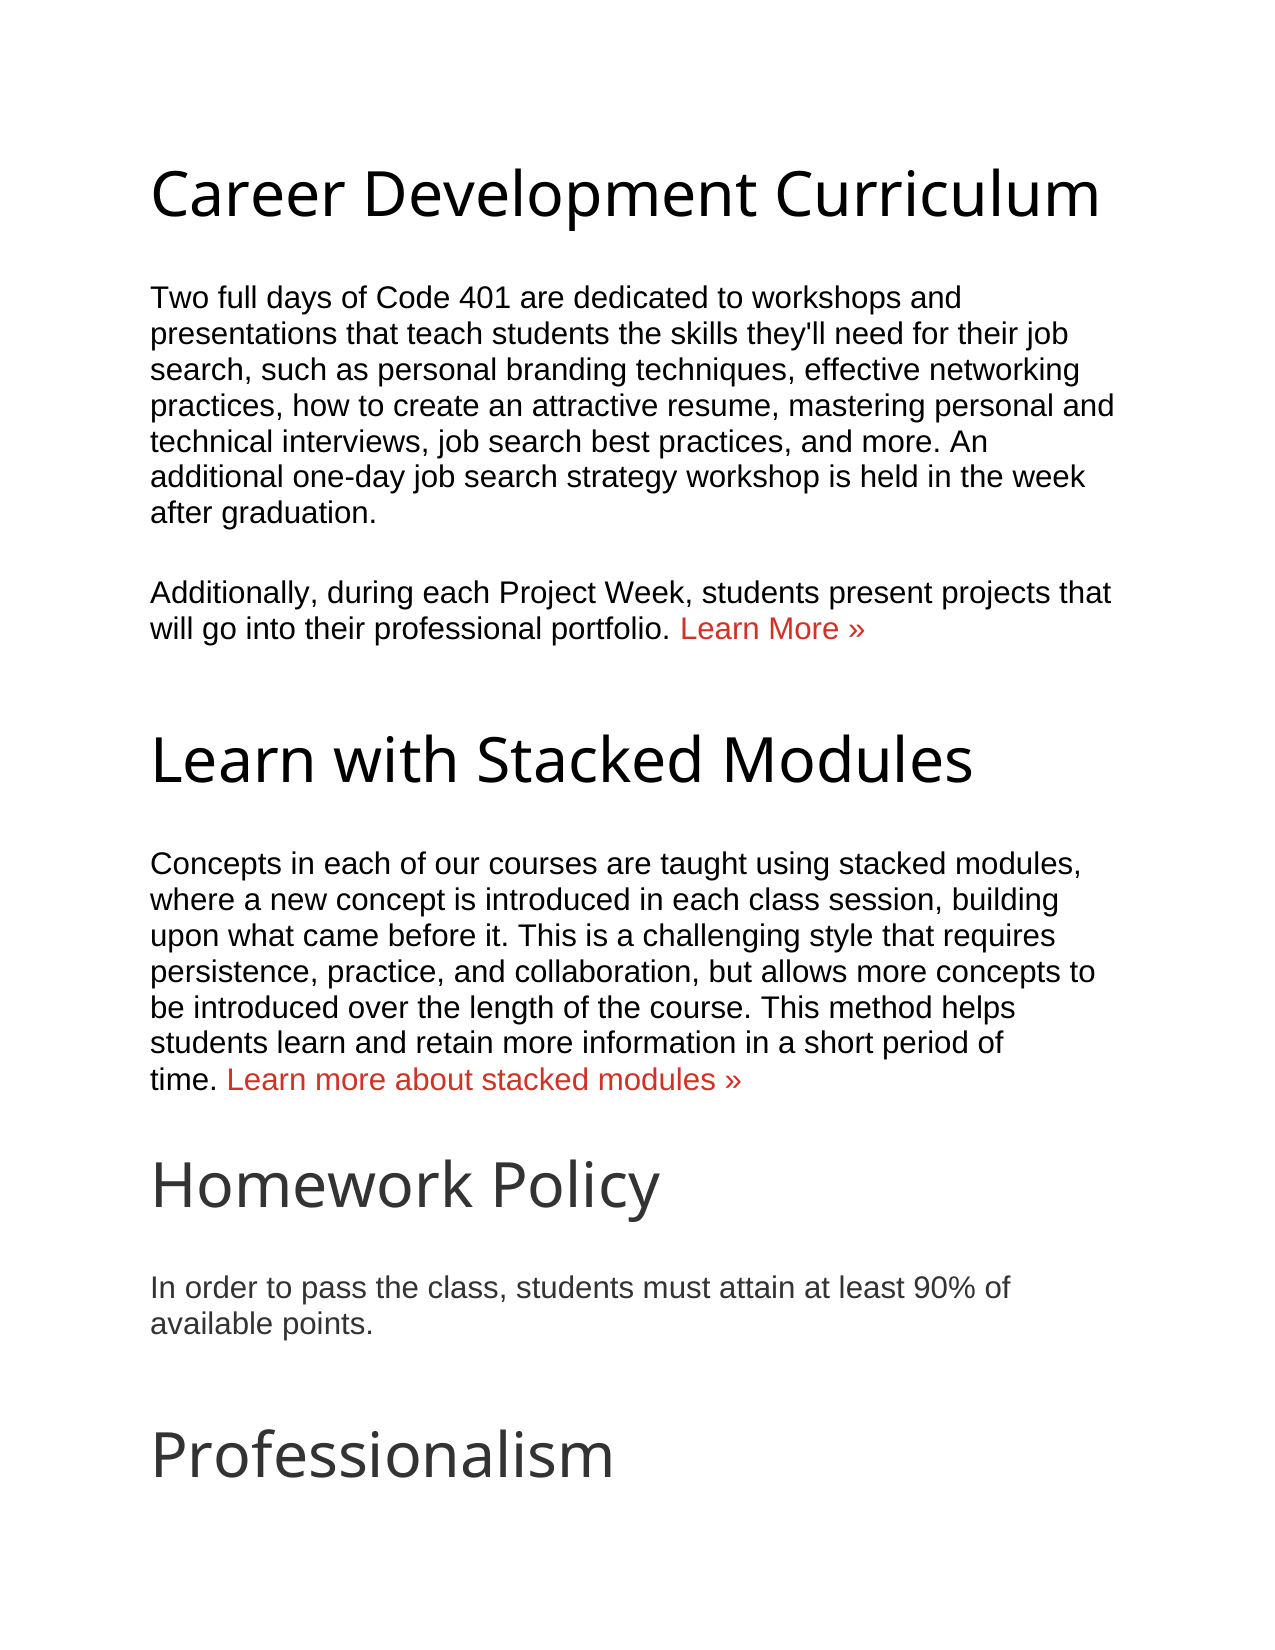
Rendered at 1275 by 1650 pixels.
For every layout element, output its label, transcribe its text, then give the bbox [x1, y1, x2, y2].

text Two full days of Code 401 are dedicated to workshops and presentations that teach students the skills they'll need for their job search, such as personal branding techniques, effective networking practices, how to create an attractive resume, mastering personal and technical interviews, job search best practices, and more. An additional one-day job search strategy workshop is held in the week after graduation. [150, 279, 1125, 530]
subtitle Professionalism [150, 1411, 1125, 1496]
subtitle Homework Policy [150, 1140, 1125, 1225]
text Career Development Curriculum [150, 150, 1125, 235]
text Additionally, during each Project Week, students present projects that will go into their professional portfolio. Learn More » [150, 574, 1125, 646]
text In order to pass the class, students must attain at least 90% of available points. [150, 1269, 1125, 1341]
text Concepts in each of our courses are taught using stacked modules, where a new concept is introduced in each class session, building upon what came before it. This is a challenging style that requires persistence, practice, and collaboration, but allows more concepts to be introduced over the length of the course. This method helps students learn and retain more information in a short period of time. Learn more about stacked modules » [150, 845, 1125, 1096]
text Learn with Stacked Modules [150, 716, 1125, 801]
